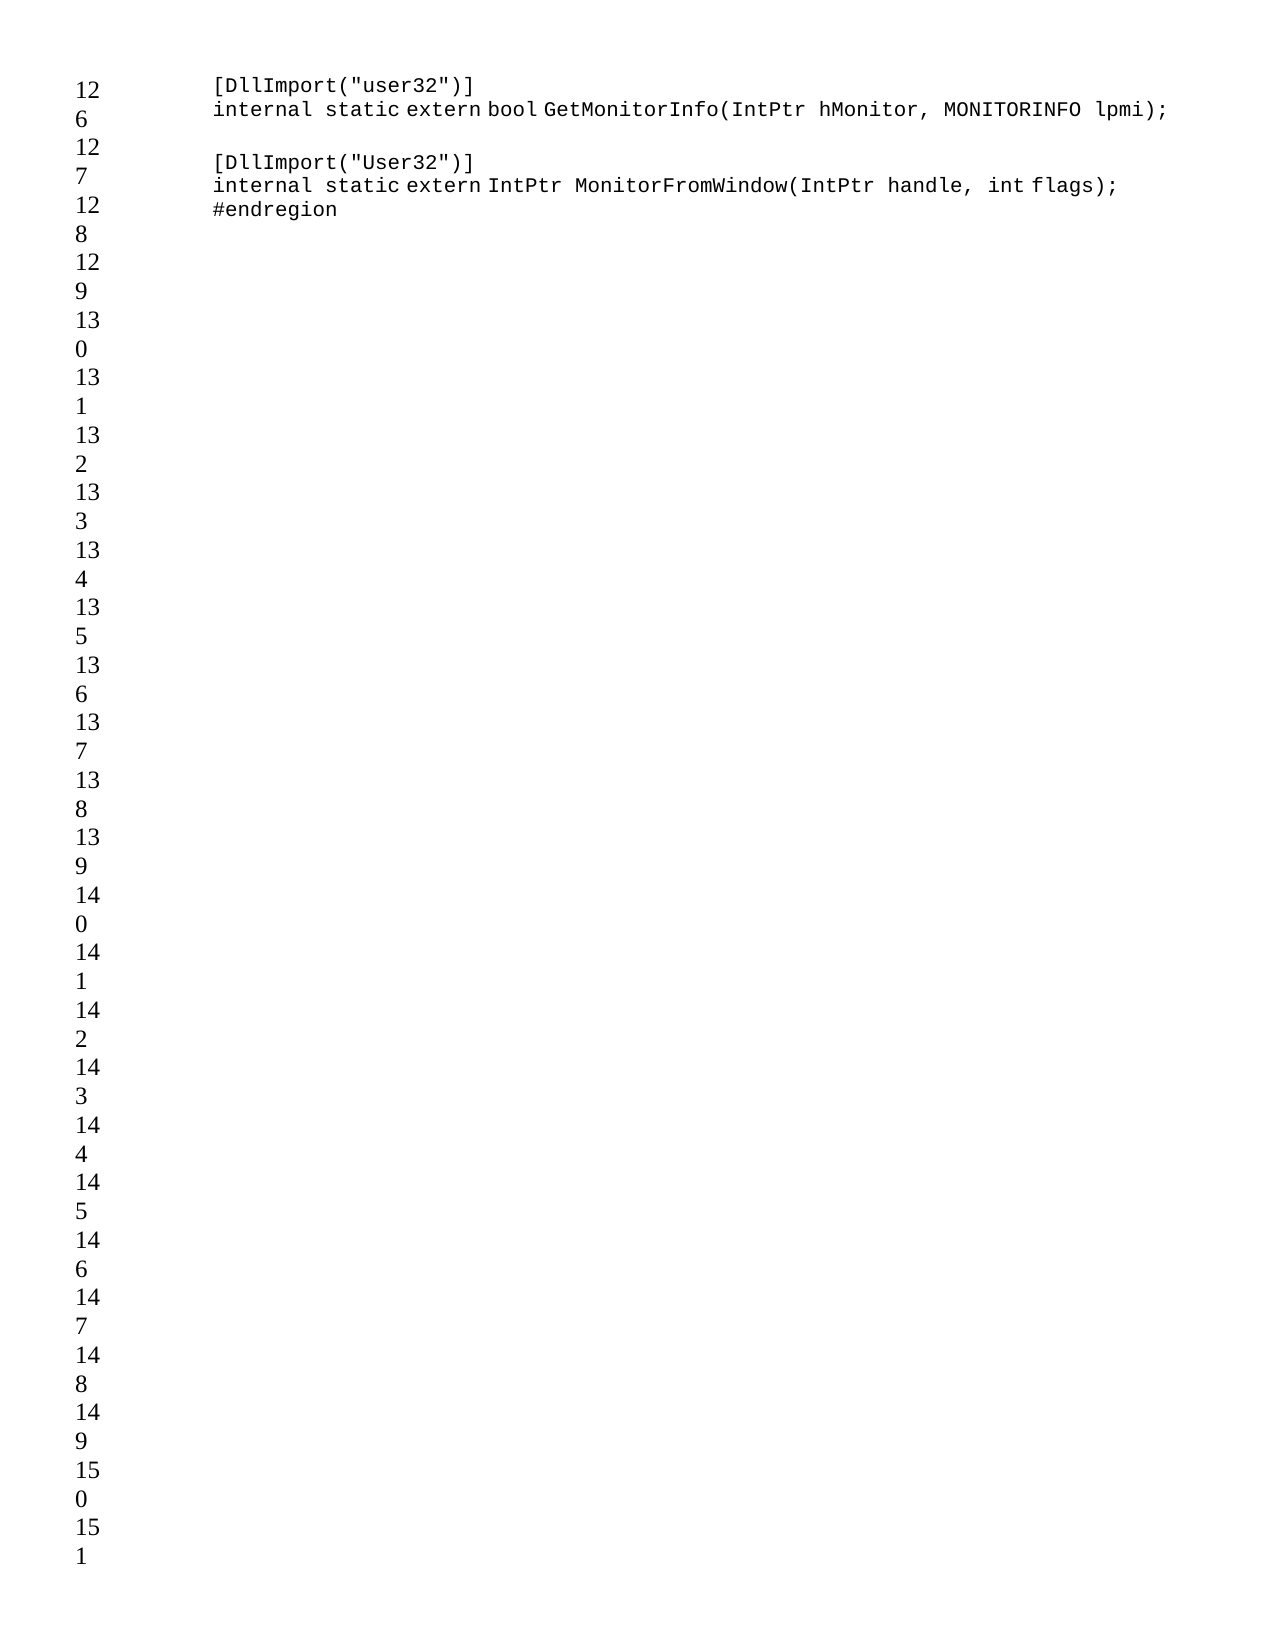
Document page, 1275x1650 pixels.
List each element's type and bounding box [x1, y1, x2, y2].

table_cell [75, 75, 112, 1570]
table_cell [113, 75, 1200, 1570]
